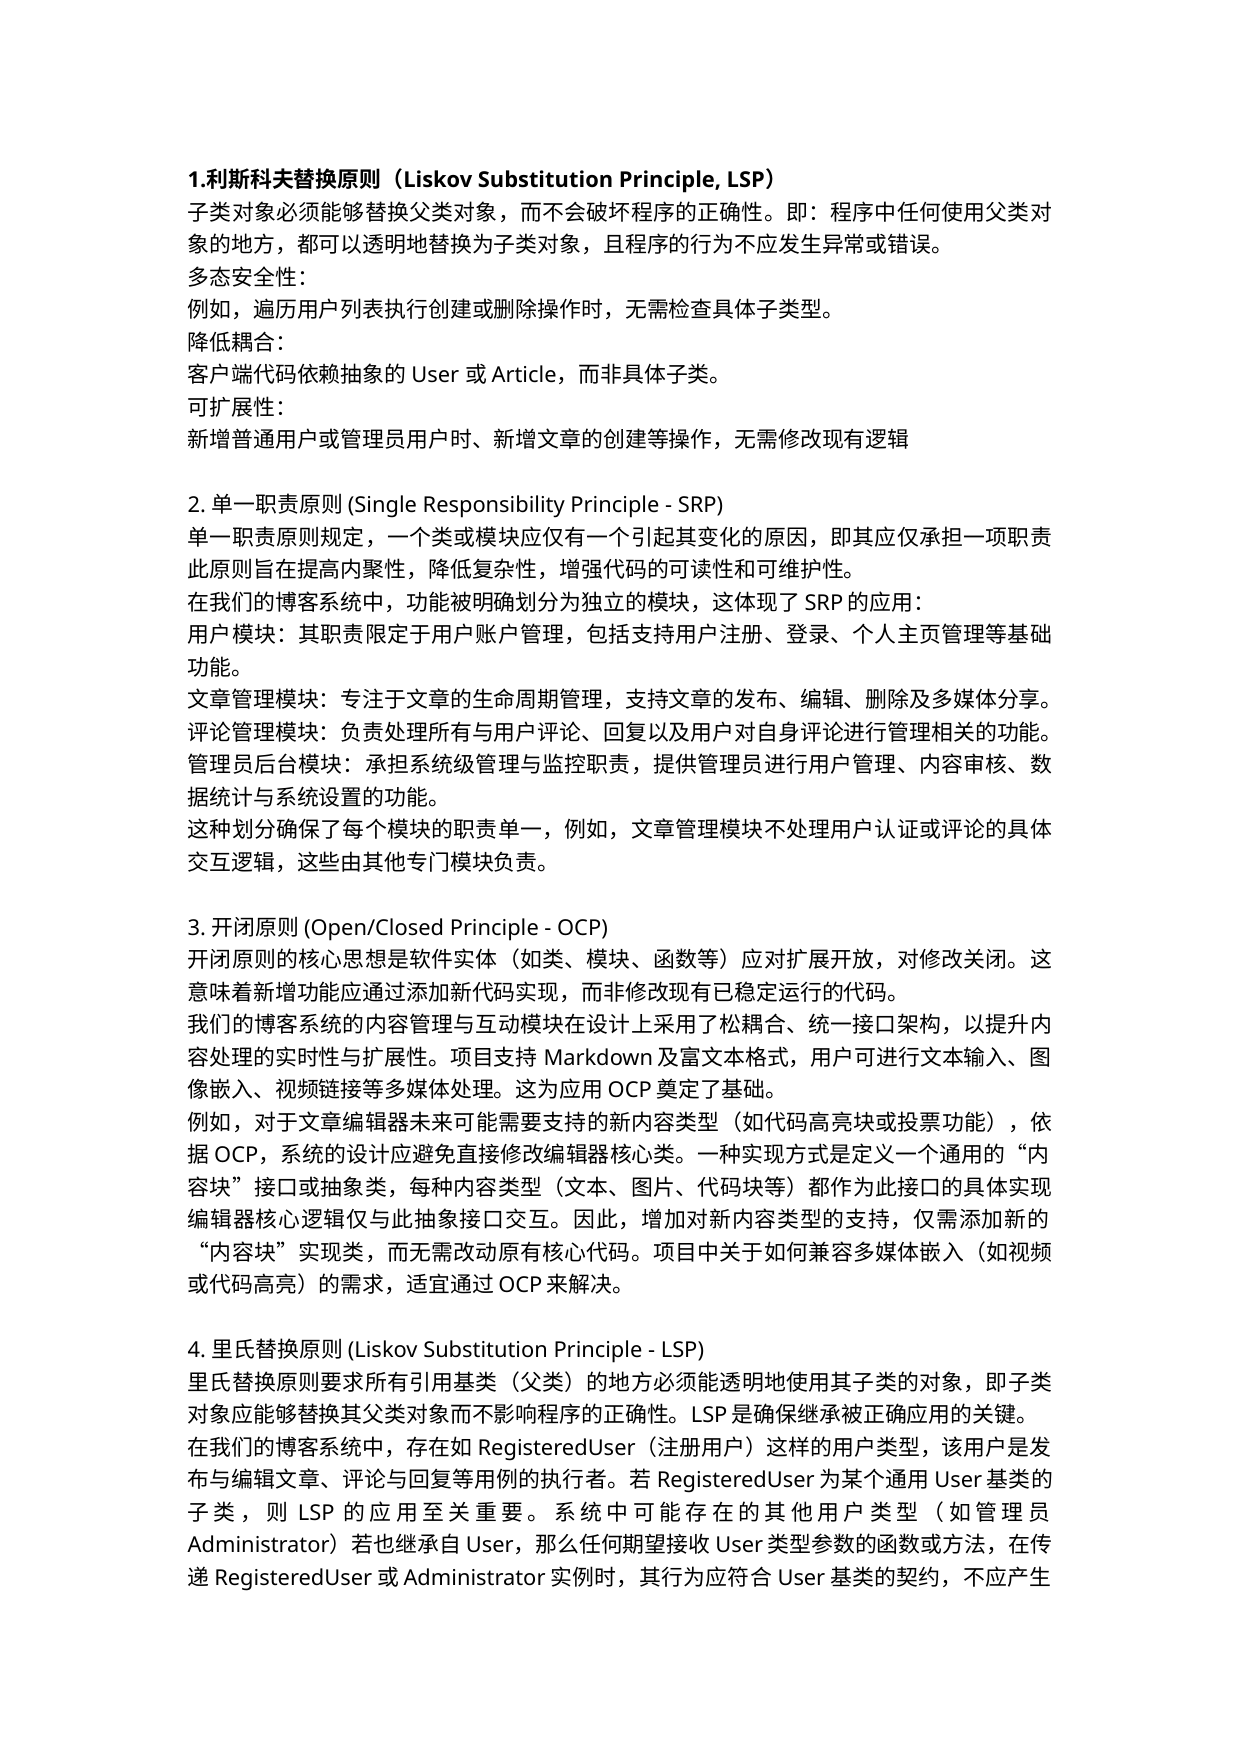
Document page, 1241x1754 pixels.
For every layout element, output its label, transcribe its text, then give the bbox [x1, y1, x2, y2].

text 2. 单一职责原则 (Single Responsibility Principle - SRP) [187, 487, 1053, 519]
text 在我们的博客系统中，功能被明确划分为独立的模块，这体现了SRP的应用： [187, 584, 1053, 617]
text 文章管理模块：专注于文章的生命周期管理，支持文章的发布、编辑、删除及多媒体分享。 [187, 682, 1053, 714]
text 子类对象必须能够替换父类对象，而不会破坏程序的正确性。即：程序中任何使用父类对象的地方，都可以透明地替换为子类对象，且程序的行为不应发生异常或错误。 [187, 194, 1053, 259]
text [187, 1429, 1053, 1592]
text 例如，对于文章编辑器未来可能需要支持的新内容类型（如代码高亮块或投票功能），依据OCP，系统的设计应避免直接修改编辑器核心类。一种实现方式是定义一个通用的“内容块”接口或抽象类，每种内容类型（文本、图片、代码块等）都作为此接口的具体实现。编辑器核心逻辑仅与此抽象接口交互。因此，增加对新内容类型的支持，仅需添加新的“内容块”实现类，而无需改动原有核心代码。项目中关于如何兼容多媒体嵌入（如视频或代码高亮）的需求，适宜通过OCP来解决。 [187, 1104, 1053, 1299]
text 管理员后台模块：承担系统级管理与监控职责，提供管理员进行用户管理、内容审核、数据统计与系统设置的功能。 [187, 747, 1053, 812]
text 4. 里氏替换原则 (Liskov Substitution Principle - LSP) [187, 1332, 1053, 1364]
text 降低耦合： [187, 324, 1053, 357]
text 例如，遍历用户列表执行创建或删除操作时，无需检查具体子类型。 [187, 292, 1053, 324]
text 里氏替换原则要求所有引用基类（父类）的地方必须能透明地使用其子类的对象，即子类对象应能够替换其父类对象而不影响程序的正确性。LSP是确保继承被正确应用的关键。 [187, 1364, 1053, 1429]
text 客户端代码依赖抽象的 User 或 Article，而非具体子类。 [187, 357, 1053, 389]
text 可扩展性： [187, 389, 1053, 422]
text 多态安全性： [187, 259, 1053, 292]
text 单一职责原则规定，一个类或模块应仅有一个引起其变化的原因，即其应仅承担一项职责。此原则旨在提高内聚性，降低复杂性，增强代码的可读性和可维护性。 [187, 519, 1053, 584]
text 我们的博客系统的内容管理与互动模块在设计上采用了松耦合、统一接口架构，以提升内容处理的实时性与扩展性。项目支持Markdown及富文本格式，用户可进行文本输入、图像嵌入、视频链接等多媒体处理。这为应用OCP奠定了基础。 [187, 1007, 1053, 1104]
text 开闭原则的核心思想是软件实体（如类、模块、函数等）应对扩展开放，对修改关闭。这意味着新增功能应通过添加新代码实现，而非修改现有已稳定运行的代码。 [187, 942, 1053, 1007]
text 这种划分确保了每个模块的职责单一，例如，文章管理模块不处理用户认证或评论的具体交互逻辑，这些由其他专门模块负责。 [187, 812, 1053, 877]
text 3. 开闭原则 (Open/Closed Principle - OCP) [187, 909, 1053, 942]
text 评论管理模块：负责处理所有与用户评论、回复以及用户对自身评论进行管理相关的功能。 [187, 714, 1053, 747]
text 新增普通用户或管理员用户时、新增文章的创建等操作，无需修改现有逻辑 [187, 422, 1053, 454]
text 用户模块：其职责限定于用户账户管理，包括支持用户注册、登录、个人主页管理等基础功能。 [187, 617, 1053, 682]
text 1.利斯科夫替换原则（Liskov Substitution Principle, LSP） [187, 162, 1053, 194]
